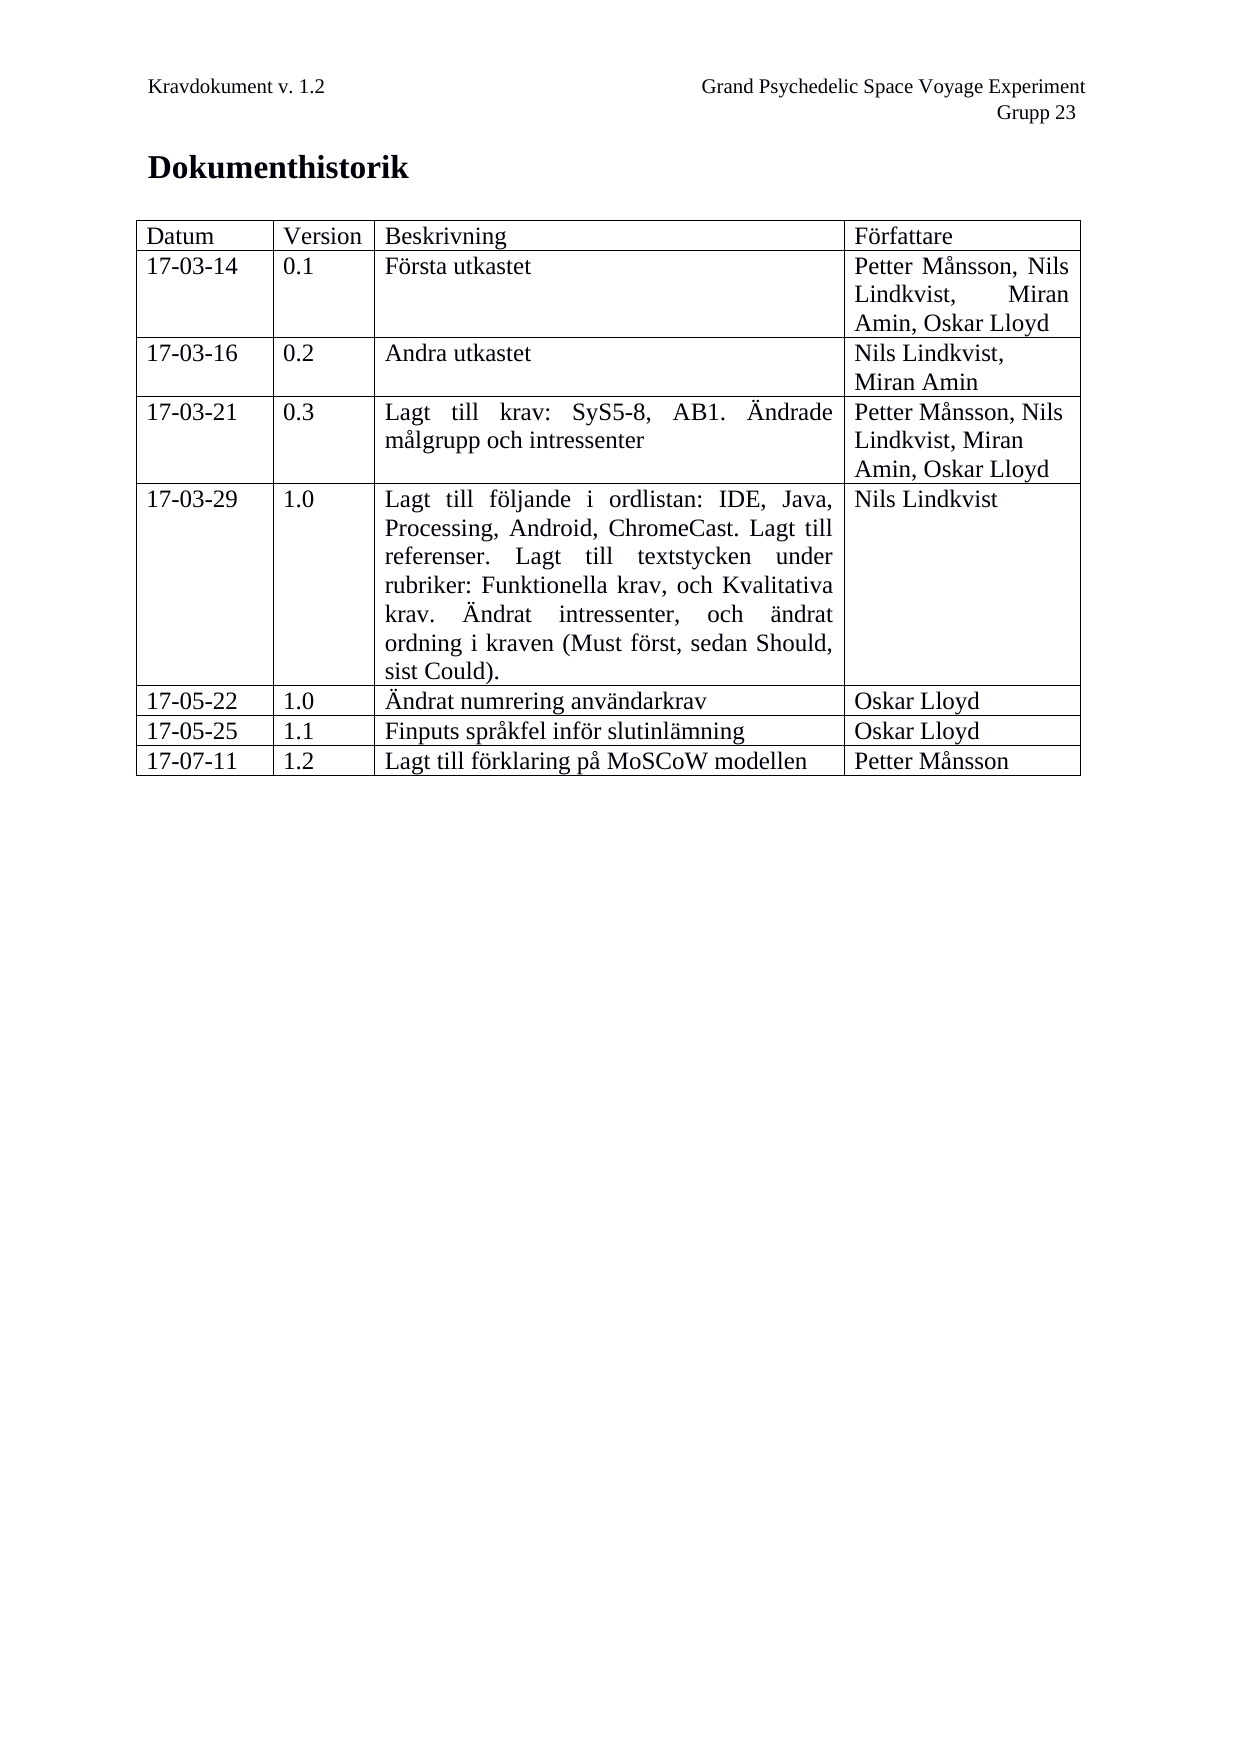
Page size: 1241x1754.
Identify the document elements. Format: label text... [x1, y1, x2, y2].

table_header Version [274, 221, 374, 250]
table_cell 17-03-29 [137, 484, 273, 685]
table_cell 1.2 [274, 746, 374, 774]
table_header Författare [845, 221, 1080, 250]
table_cell 17-07-11 [137, 746, 273, 774]
table_header Beskrivning [375, 221, 844, 250]
table_cell Ändrat numrering användarkrav [375, 686, 844, 715]
table_cell Oskar Lloyd [845, 716, 1080, 745]
table_cell Lagt till följande i ordlistan: IDE, Java, Processing, Android, ChromeCast. Lagt till referenser. Lagt till textstycken under rubriker: Funktionella krav, och Kvalitativa krav. Ändrat intressenter, och ändrat ordning i kraven (Must först, sedan Should, sist Could). [375, 484, 844, 685]
table_cell Finputs språkfel inför slutinlämning [375, 716, 844, 745]
table_cell Petter Månsson, Nils Lindkvist, Miran Amin, Oskar Lloyd [845, 251, 1080, 337]
table_cell 17-05-22 [137, 686, 273, 715]
table_cell Lagt till krav: SyS5-8, AB1. Ändrade målgrupp och intressenter [375, 397, 844, 483]
table_cell 0.3 [274, 397, 374, 483]
table_cell 17-03-16 [137, 338, 273, 396]
table_cell 1.0 [274, 484, 374, 685]
table_cell Andra utkastet [375, 338, 844, 396]
table_header Datum [137, 221, 273, 250]
table_cell Nils Lindkvist, Miran Amin [845, 338, 1080, 396]
table_cell 17-03-21 [137, 397, 273, 483]
table_cell 0.1 [274, 251, 374, 337]
table_cell Oskar Lloyd [845, 686, 1080, 715]
table_cell 1.1 [274, 716, 374, 745]
table_cell 0.2 [274, 338, 374, 396]
table_cell Första utkastet [375, 251, 844, 337]
table_cell Nils Lindkvist [845, 484, 1080, 685]
table_cell 17-05-25 [137, 716, 273, 745]
table_cell Petter Månsson, Nils Lindkvist, Miran Amin, Oskar Lloyd [845, 397, 1080, 483]
text Dokumenthistorik [148, 148, 1093, 186]
table_cell 1.0 [274, 686, 374, 715]
table_cell 17-03-14 [137, 251, 273, 337]
table_cell Lagt till förklaring på MoSCoW modellen [375, 746, 844, 774]
table_cell Petter Månsson [845, 746, 1080, 774]
